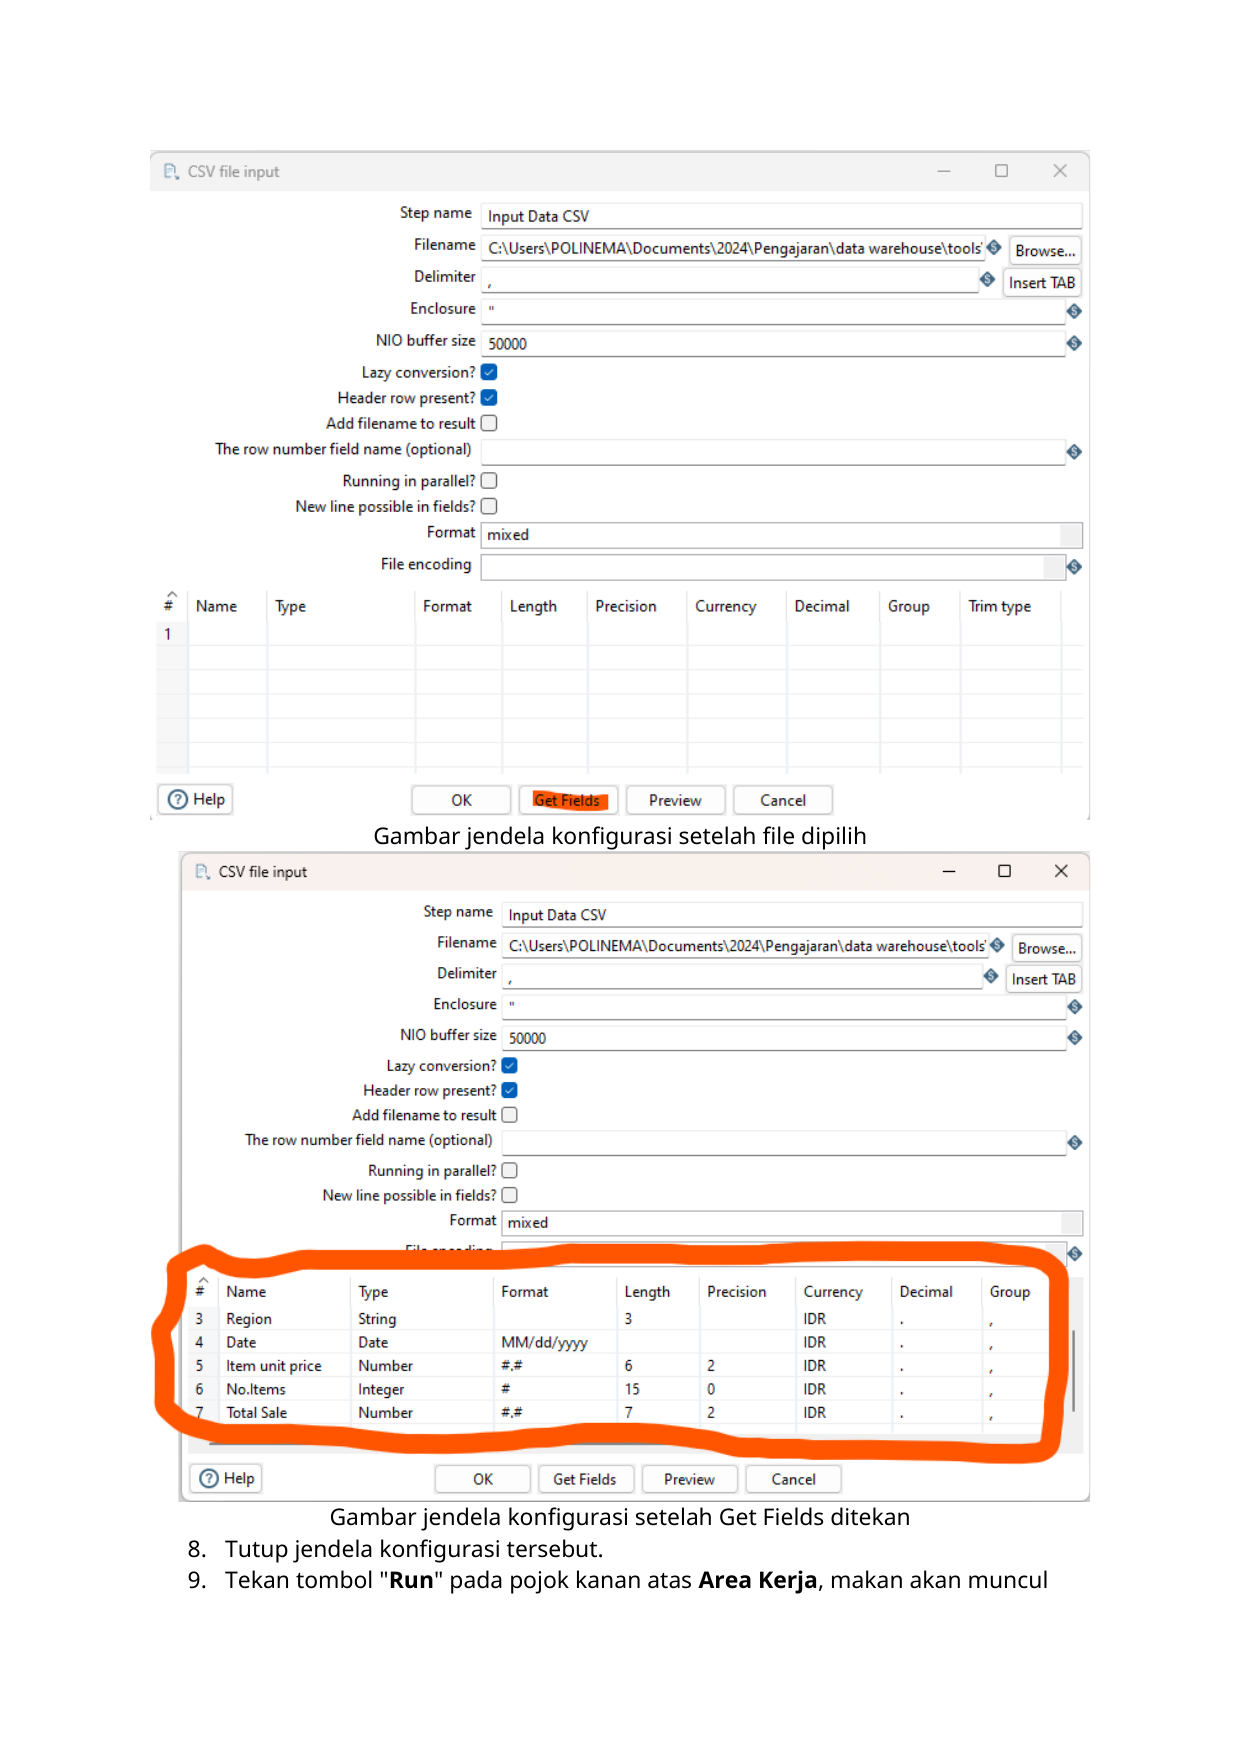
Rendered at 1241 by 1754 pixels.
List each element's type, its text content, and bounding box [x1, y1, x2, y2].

text Gambar jendela konfigurasi setelah file dipilih [150, 820, 1090, 851]
picture [150, 150, 1091, 820]
text Gambar jendela konfigurasi setelah Get Fields ditekan [150, 1502, 1090, 1533]
list Tutup jendela konfigurasi tersebut. [187, 1533, 1090, 1564]
picture [150, 851, 1091, 1502]
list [187, 1564, 1090, 1595]
